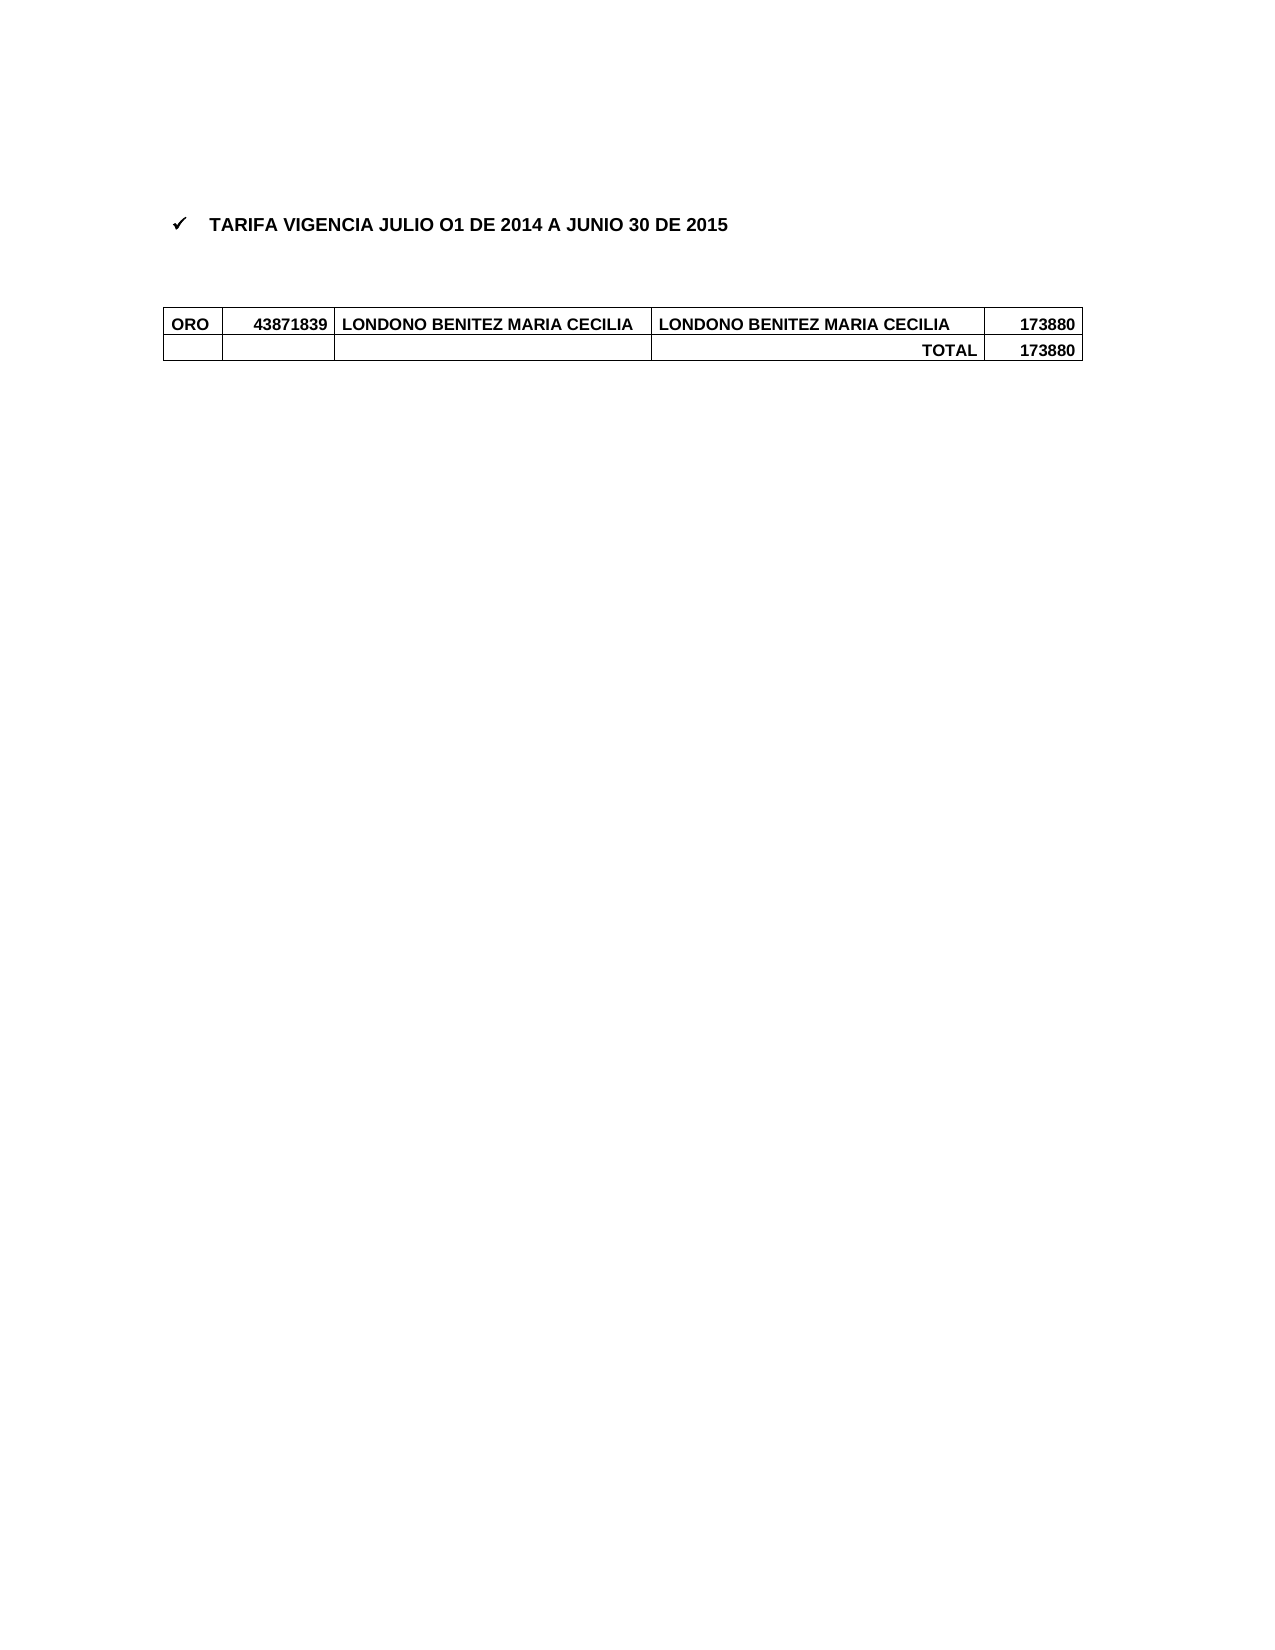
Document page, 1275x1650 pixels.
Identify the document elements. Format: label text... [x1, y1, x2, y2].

table_cell [335, 335, 651, 360]
list TARIFA VIGENCIA JULIO O1 DE 2014 A JUNIO 30 DE 2015 [172, 214, 1109, 236]
table_header LONDONO BENITEZ MARIA CECILIA [652, 308, 984, 333]
table_cell TOTAL [652, 335, 984, 360]
table_header 43871839 [223, 308, 334, 333]
table_header LONDONO BENITEZ MARIA CECILIA [335, 308, 651, 333]
table_header 173880 [985, 308, 1082, 333]
table_header ORO [164, 308, 222, 333]
table_cell [223, 335, 334, 360]
table_cell 173880 [985, 335, 1082, 360]
table_cell [164, 335, 222, 360]
